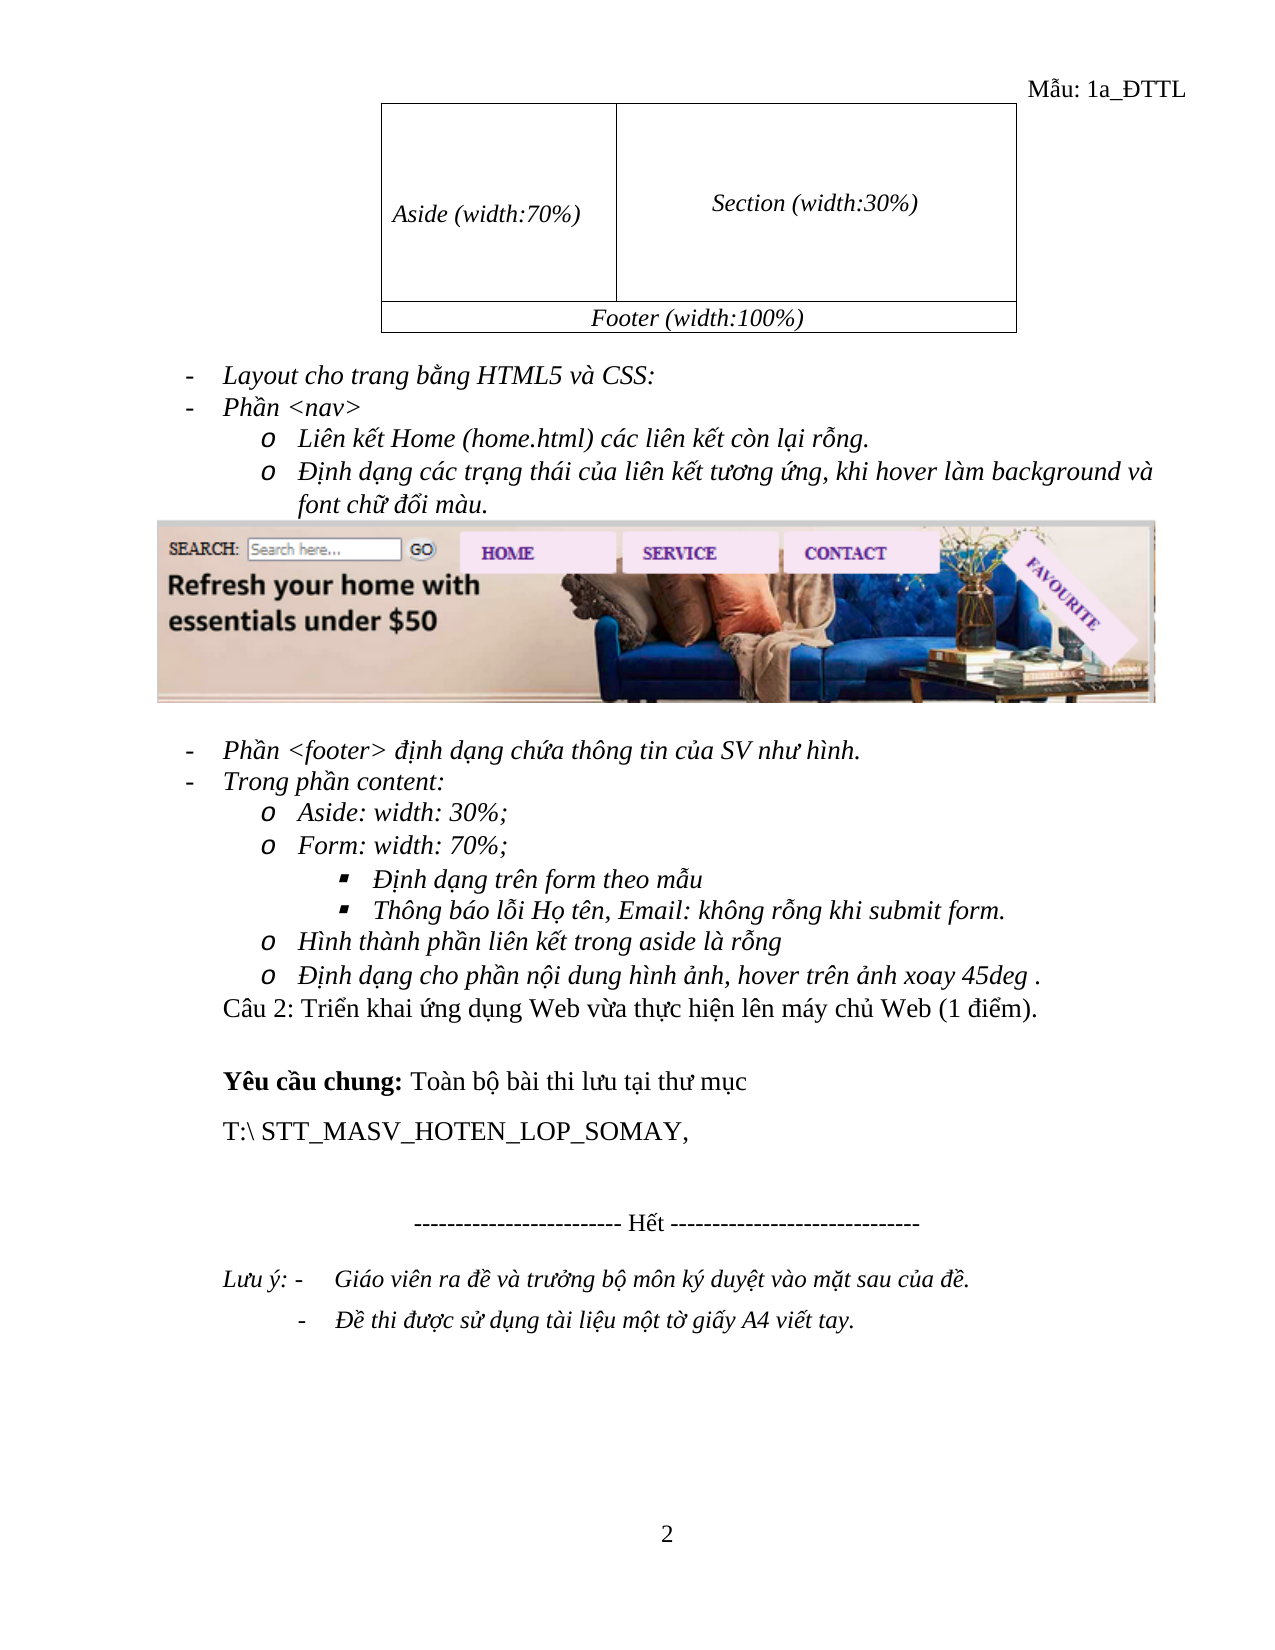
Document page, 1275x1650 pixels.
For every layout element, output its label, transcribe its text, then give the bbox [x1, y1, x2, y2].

list Định dạng cho phần nội dung hình ảnh, hover trên ảnh xoay 45deg . [260, 959, 1186, 992]
list Đề thi được sử dụng tài liệu một tờ giấy A4 viết tay. [298, 1305, 1187, 1334]
list Phần <footer> định dạng chứa thông tin của SV như hình. [185, 734, 1186, 765]
picture [157, 519, 1156, 703]
table_cell Section (width:30%) [617, 104, 1016, 301]
table_cell Aside (width:70%) [382, 104, 616, 301]
list Aside: width: 30%; [260, 796, 1186, 829]
list Hình thành phần liên kết trong aside là rỗng [260, 925, 1186, 959]
list Yêu cầu chung: Toàn bộ bài thi lưu tại thư mục [223, 1065, 1186, 1096]
table_cell Footer (width:100%) [382, 302, 1016, 332]
list Định dạng trên form theo mẫu [335, 863, 1186, 894]
text ------------------------- Hết ------------------------------ [148, 1208, 1186, 1237]
list T:\ STT_MASV_HOTEN_LOP_SOMAY, [223, 1115, 1186, 1146]
list Trong phần content: [185, 765, 1186, 796]
list Định dạng các trạng thái của liên kết tương ứng, khi hover làm background và font chữ đổi màu. [260, 455, 1186, 520]
list Layout cho trang bằng HTML5 và CSS: [185, 359, 1186, 391]
text Lưu ý: - Giáo viên ra đề và trưởng bộ môn ký duyệt vào mặt sau của đề. [148, 1264, 1187, 1293]
list Form: width: 70%; [260, 829, 1186, 863]
text Câu 2: Triển khai ứng dụng Web vừa thực hiện lên máy chủ Web (1 điểm). [223, 992, 1186, 1023]
list Liên kết Home (home.html) các liên kết còn lại rỗng. [260, 422, 1186, 455]
list Phần <nav> [185, 391, 1186, 422]
list Thông báo lỗi Họ tên, Email: không rỗng khi submit form. [335, 894, 1186, 925]
